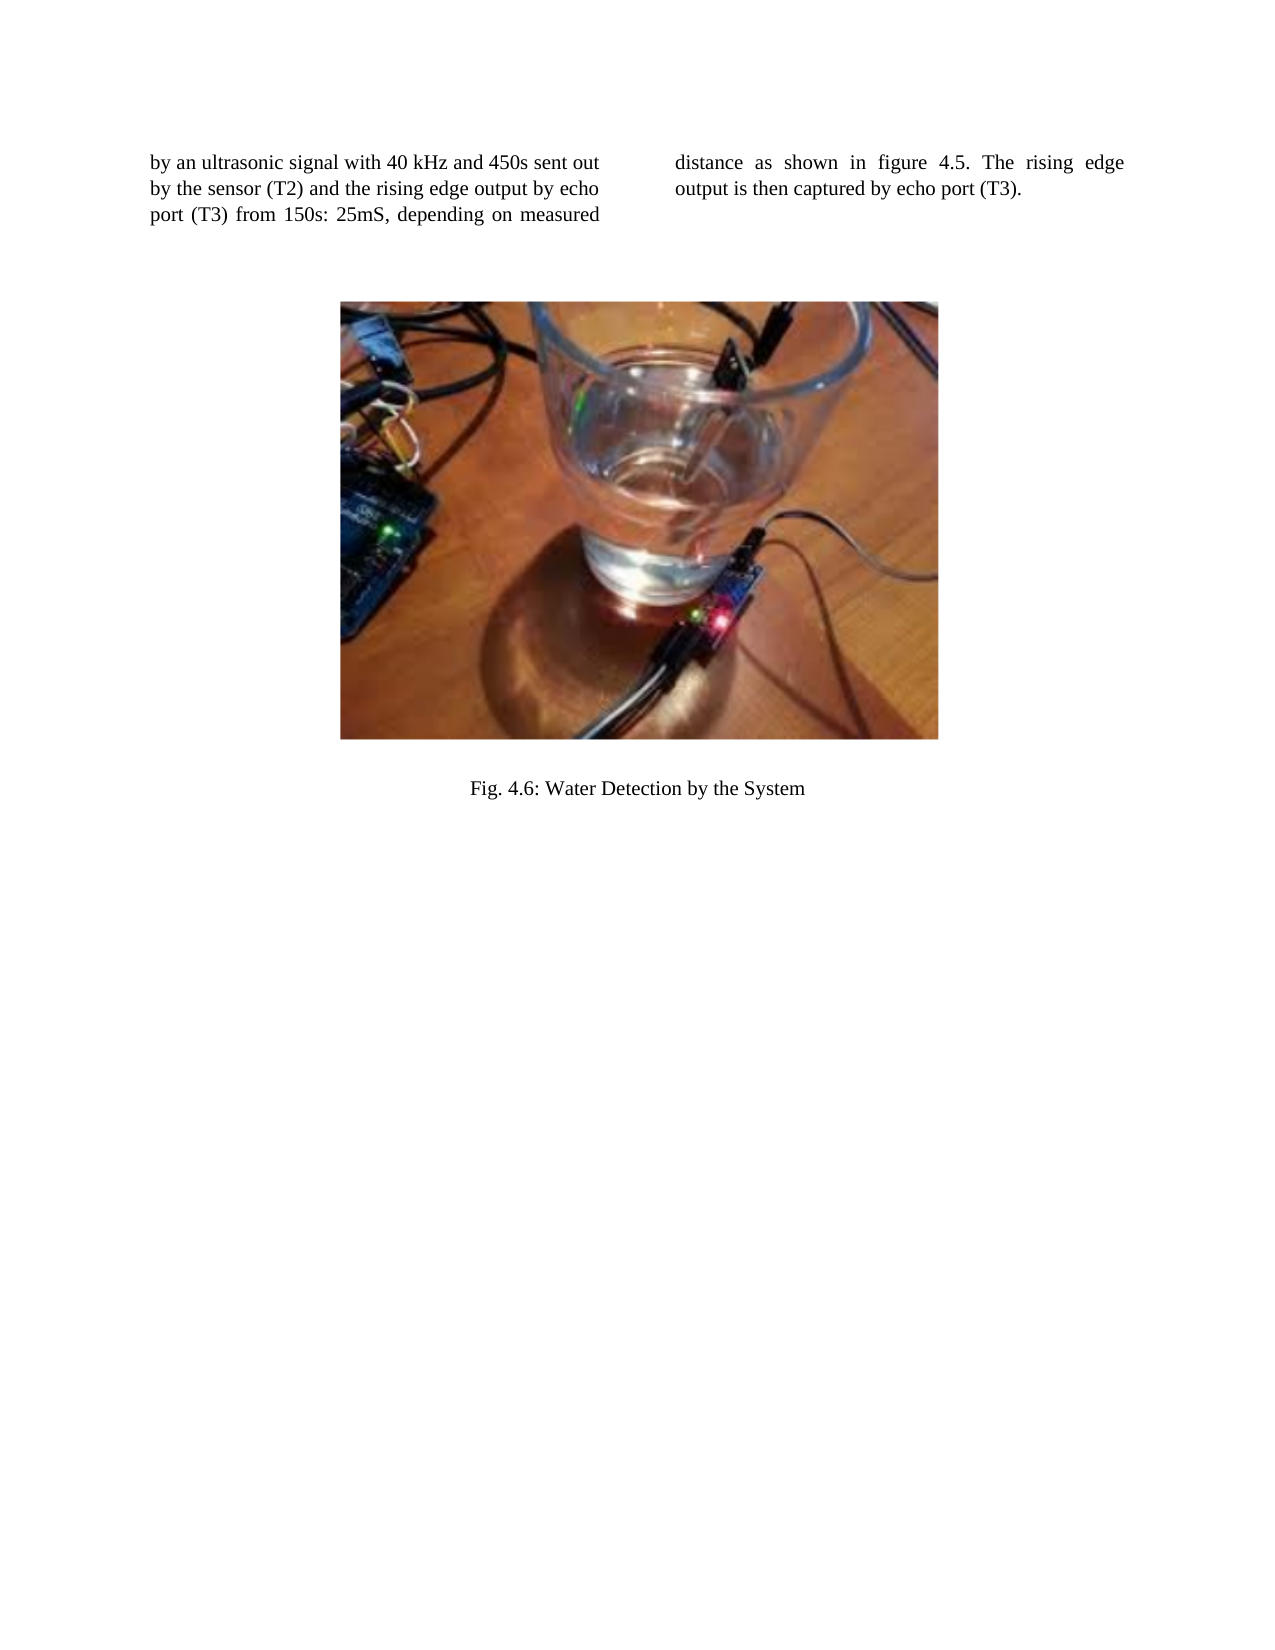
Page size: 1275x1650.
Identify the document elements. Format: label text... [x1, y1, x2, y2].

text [675, 150, 1125, 200]
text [150, 150, 600, 226]
text Fig. 4.6: Water Detection by the System [150, 776, 1125, 800]
picture [314, 278, 962, 762]
